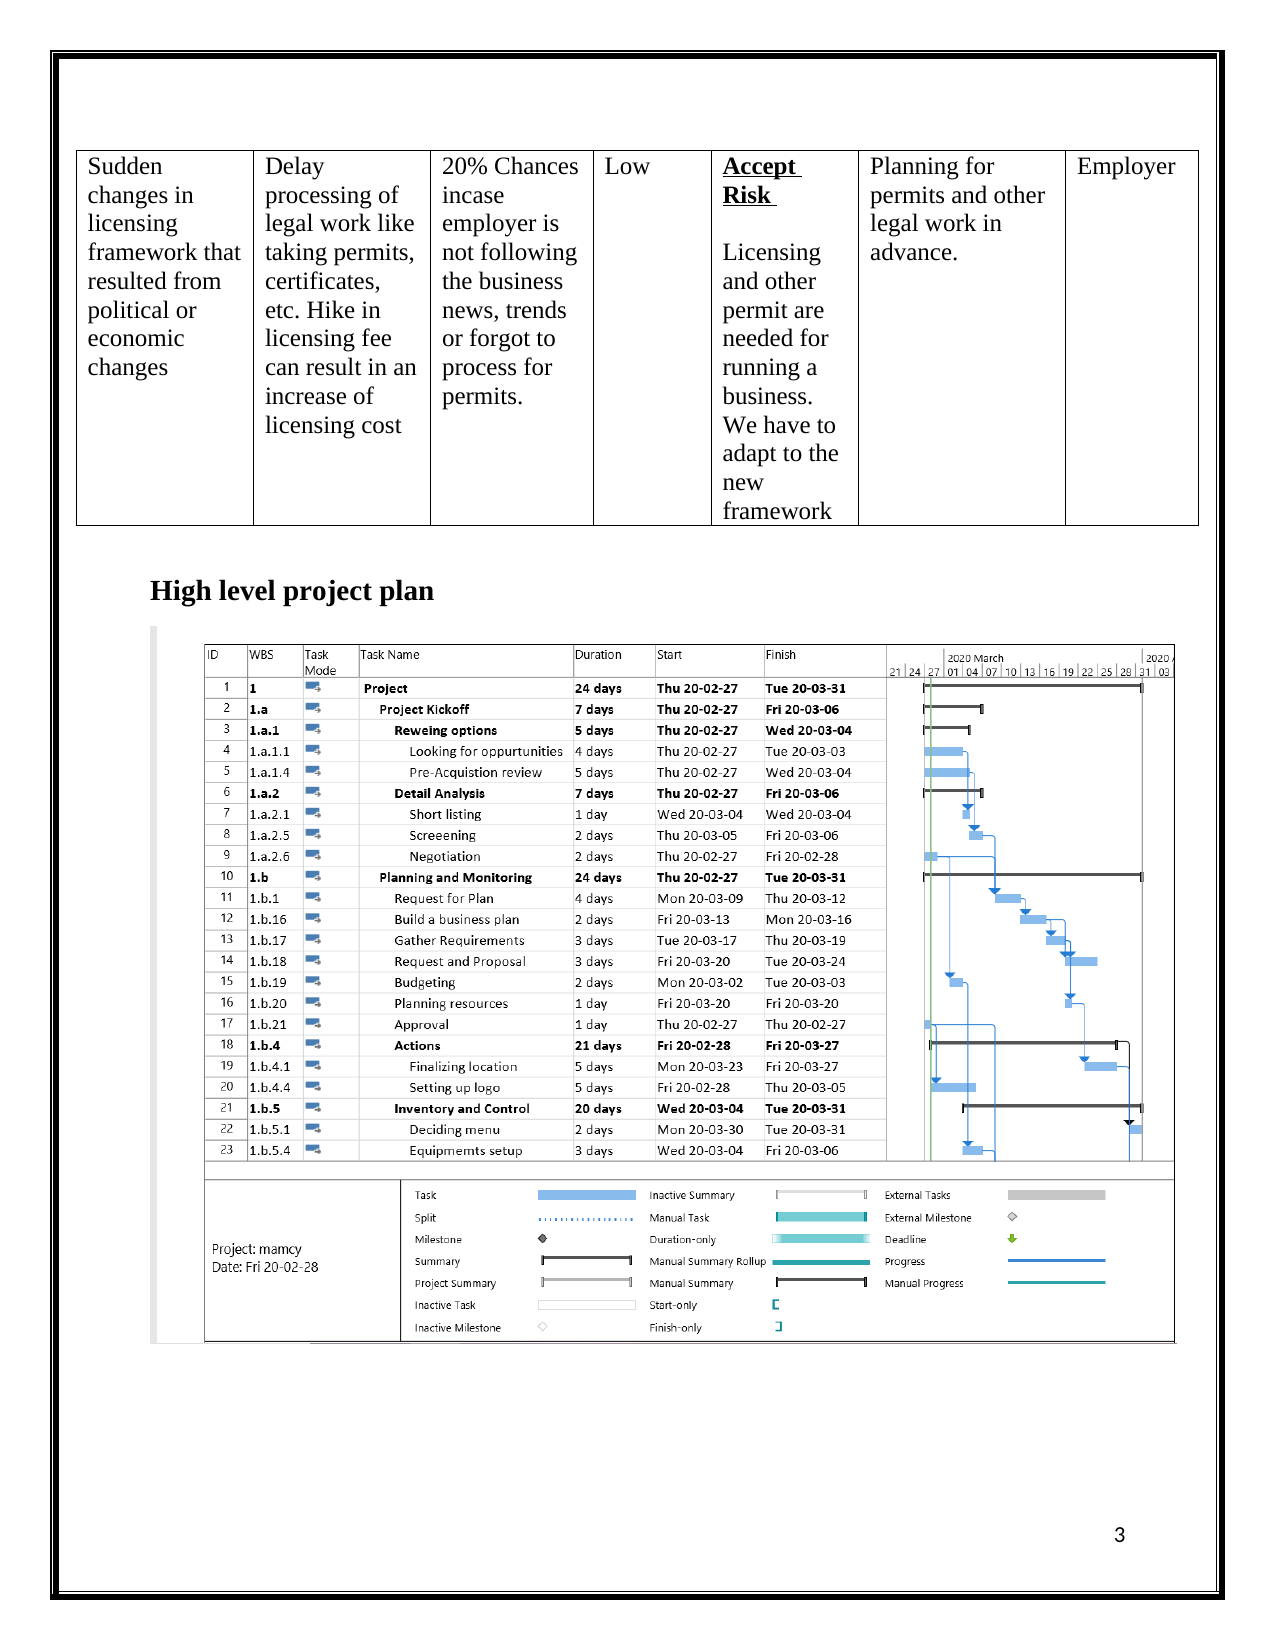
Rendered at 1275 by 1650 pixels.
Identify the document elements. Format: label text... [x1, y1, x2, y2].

table_cell Accept Risk Licensing and other permit are needed for running a business. We have to adapt to the new framework [712, 151, 858, 525]
table_cell Planning for permits and other legal work in advance. [859, 151, 1065, 525]
table_cell Employer [1066, 151, 1198, 525]
table_cell 20% Chances incase employer is not following the business news, trends or forgot to process for permits. [431, 151, 593, 525]
table_cell Sudden changes in licensing framework that resulted from political or economic changes [77, 151, 253, 525]
text High level project plan [150, 573, 1125, 607]
table_cell Delay processing of legal work like taking permits, certificates, etc. Hike in licensing fee can result in an increase of licensing cost [254, 151, 430, 525]
table_cell Low [594, 151, 711, 525]
picture [150, 626, 1177, 1344]
